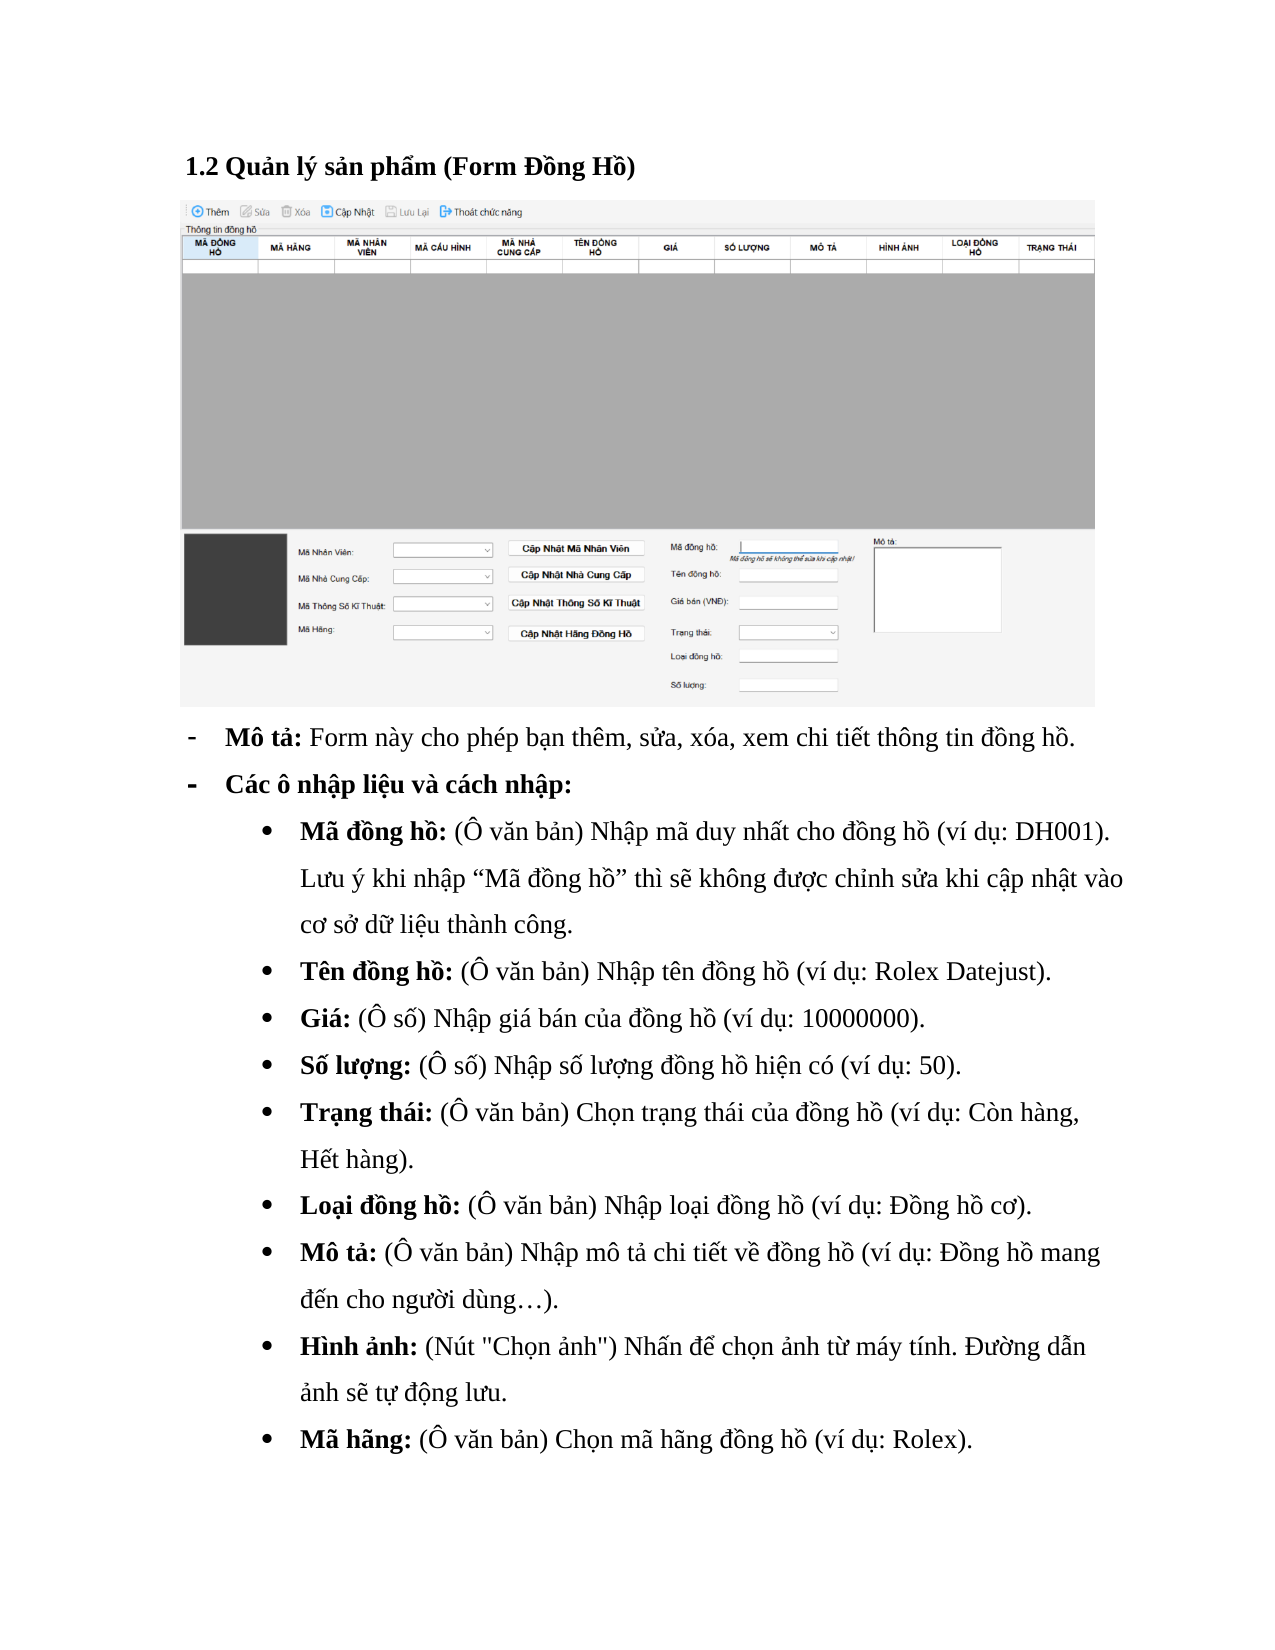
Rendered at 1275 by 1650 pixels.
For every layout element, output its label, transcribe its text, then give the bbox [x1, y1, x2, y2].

list Mã hãng: (Ô văn bản) Chọn mã hãng đồng hồ (ví dụ: Rolex). [262, 1423, 1125, 1454]
list Các ô nhập liệu và cách nhập: [187, 768, 1125, 799]
list Tên đồng hồ: (Ô văn bản) Nhập tên đồng hồ (ví dụ: Rolex Datejust). [262, 955, 1125, 987]
picture [180, 200, 1095, 707]
list Số lượng: (Ô số) Nhập số lượng đồng hồ hiện có (ví dụ: 50). [262, 1049, 1125, 1080]
list Hình ảnh: (Nút "Chọn ảnh") Nhấn để chọn ảnh từ máy tính. Đường dẫn ảnh sẽ tự động lưu. [262, 1330, 1125, 1408]
list Mô tả: (Ô văn bản) Nhập mô tả chi tiết về đồng hồ (ví dụ: Đồng hồ mang đến cho người dùng…). [262, 1236, 1125, 1314]
subtitle Quản lý sản phẩm (Form Đồng Hồ) [185, 150, 1125, 181]
list Loại đồng hồ: (Ô văn bản) Nhập loại đồng hồ (ví dụ: Đồng hồ cơ). [262, 1189, 1125, 1221]
list Trạng thái: (Ô văn bản) Chọn trạng thái của đồng hồ (ví dụ: Còn hàng, Hết hàng). [262, 1096, 1125, 1174]
list Giá: (Ô số) Nhập giá bán của đồng hồ (ví dụ: 10000000). [262, 1002, 1125, 1033]
list Mô tả: Form này cho phép bạn thêm, sửa, xóa, xem chi tiết thông tin đồng hồ. [187, 721, 1125, 753]
list Mã đồng hồ: (Ô văn bản) Nhập mã duy nhất cho đồng hồ (ví dụ: DH001). Lưu ý khi nhập “Mã đồng hồ” thì sẽ không được chỉnh sửa khi cập nhật vào cơ sở dữ liệu thành công. [262, 815, 1125, 940]
